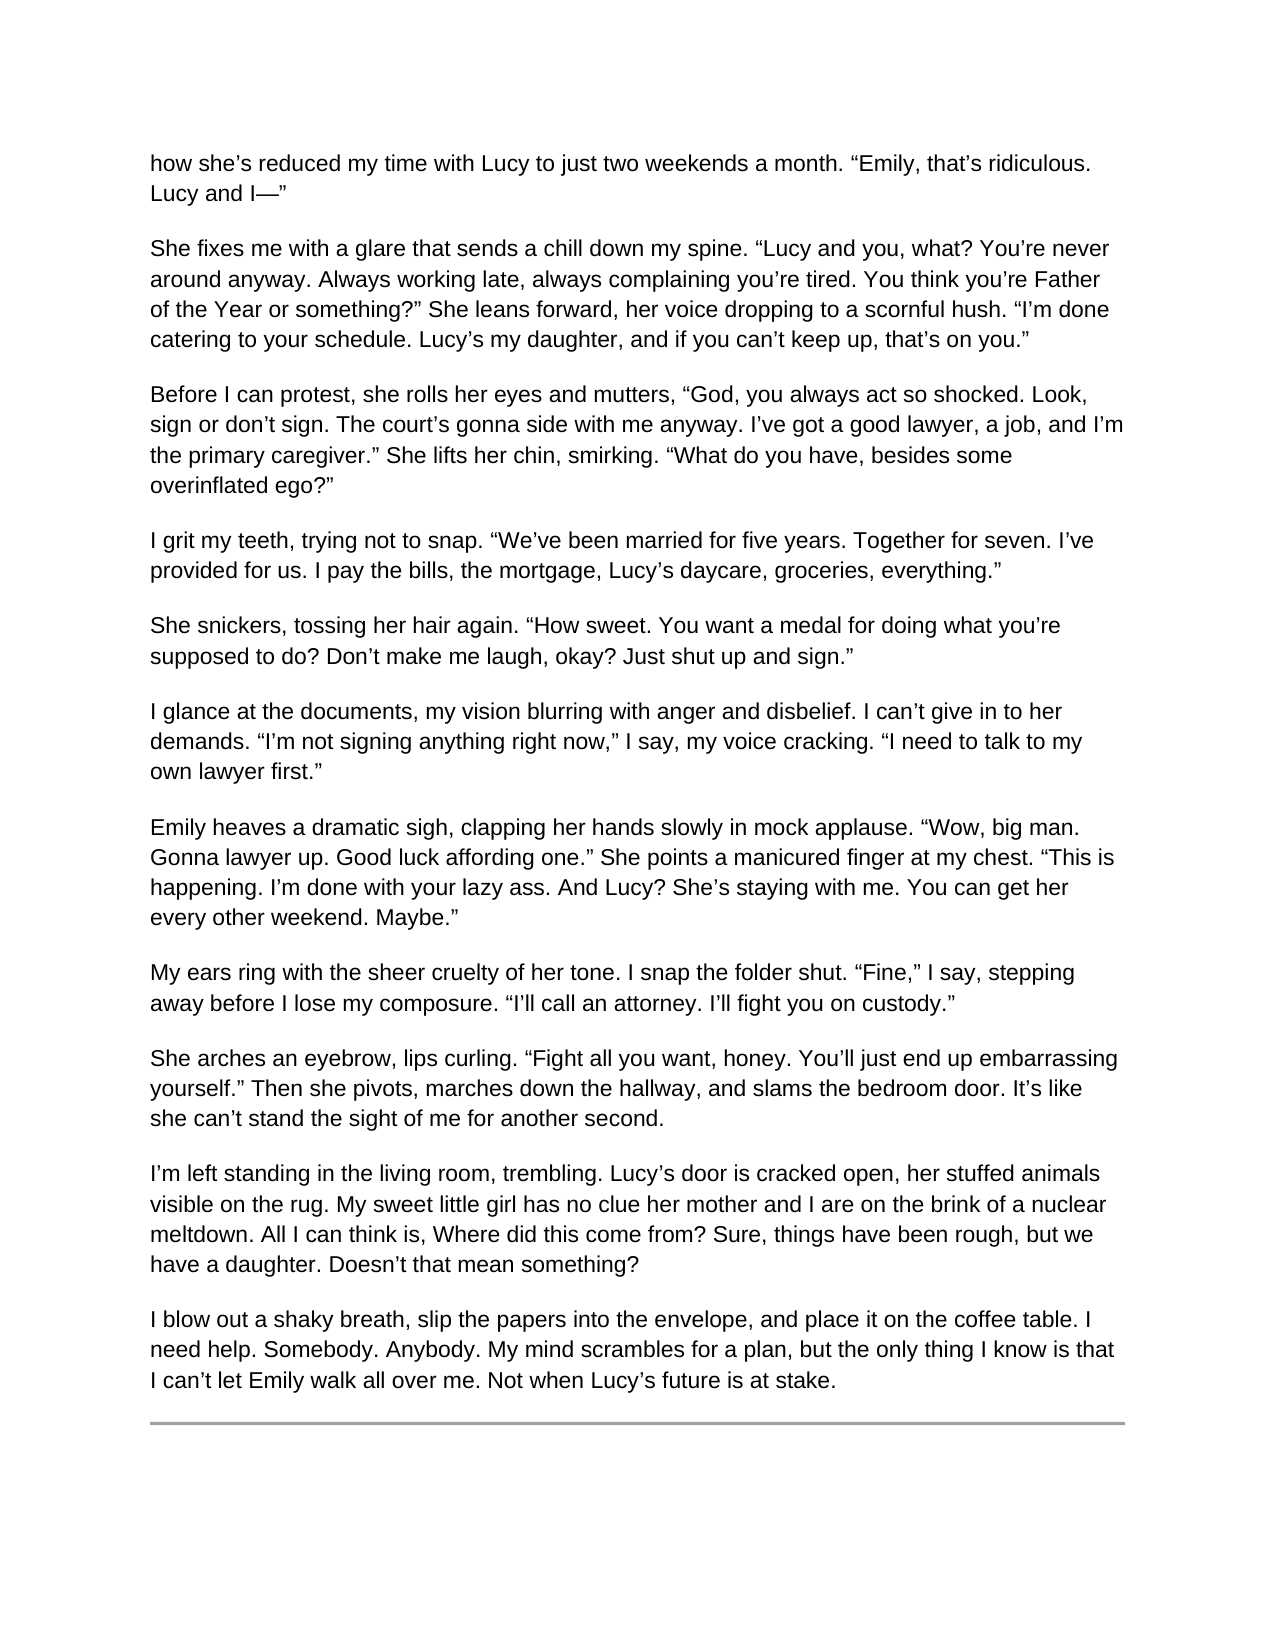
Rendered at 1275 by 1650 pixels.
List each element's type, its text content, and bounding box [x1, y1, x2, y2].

text I blow out a shaky breath, slip the papers into the envelope, and place it on the coffee table. I need help. Somebody. Anybody. My mind scrambles for a plan, but the only thing I know is that I can’t let Emily walk all over me. Not when Lucy’s future is at stake. [150, 1306, 1125, 1393]
text I’m left standing in the living room, trembling. Lucy’s door is cracked open, her stuffed animals visible on the rug. My sweet little girl has no clue her mother and I are on the brink of a nuclear meltdown. All I can think is, Where did this come from? Sure, things have been rough, but we have a daughter. Doesn’t that mean something? [150, 1160, 1125, 1277]
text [150, 150, 1125, 207]
text Emily heaves a dramatic sigh, clapping her hands slowly in mock applause. “Wow, big man. Gonna lawyer up. Good luck affording one.” She points a manicured finger at my chest. “This is happening. I’m done with your lazy ass. And Lucy? She’s staying with me. You can get her every other weekend. Maybe.” [150, 813, 1125, 931]
text I grit my teeth, trying not to snap. “We’ve been married for five years. Together for seven. I’ve provided for us. I pay the bills, the mortgage, Lucy’s daycare, groceries, everything.” [150, 527, 1125, 584]
text She arches an eyebrow, lips curling. “Fight all you want, honey. You’ll just end up embarrassing yourself.” Then she pivots, marches down the hallway, and slams the bedroom door. It’s like she can’t stand the sight of me for another second. [150, 1045, 1125, 1132]
text Before I can protest, she rolls her eyes and mutters, “God, you always act so shocked. Look, sign or don’t sign. The court’s gonna side with me anyway. I’ve got a good lawyer, a job, and I’m the primary caregiver.” She lifts her chin, smirking. “What do you have, besides some overinflated ego?” [150, 381, 1125, 498]
text My ears ring with the sheer cruelty of her tone. I snap the folder shut. “Fine,” I say, stepping away before I lose my composure. “I’ll call an attorney. I’ll fight you on custody.” [150, 959, 1125, 1016]
text She fixes me with a glare that sends a chill down my spine. “Lucy and you, what? You’re never around anyway. Always working late, always complaining you’re tired. You think you’re Father of the Year or something?” She leans forward, her voice dropping to a scornful hush. “I’m done catering to your schedule. Lucy’s my daughter, and if you can’t keep up, that’s on you.” [150, 235, 1125, 352]
text I glance at the documents, my vision blurring with anger and disbelief. I can’t give in to her demands. “I’m not signing anything right now,” I say, my voice cracking. “I need to talk to my own lawyer first.” [150, 698, 1125, 785]
text She snickers, tossing her hair again. “How sweet. You want a medal for doing what you’re supposed to do? Don’t make me laugh, okay? Just shut up and sign.” [150, 612, 1125, 669]
